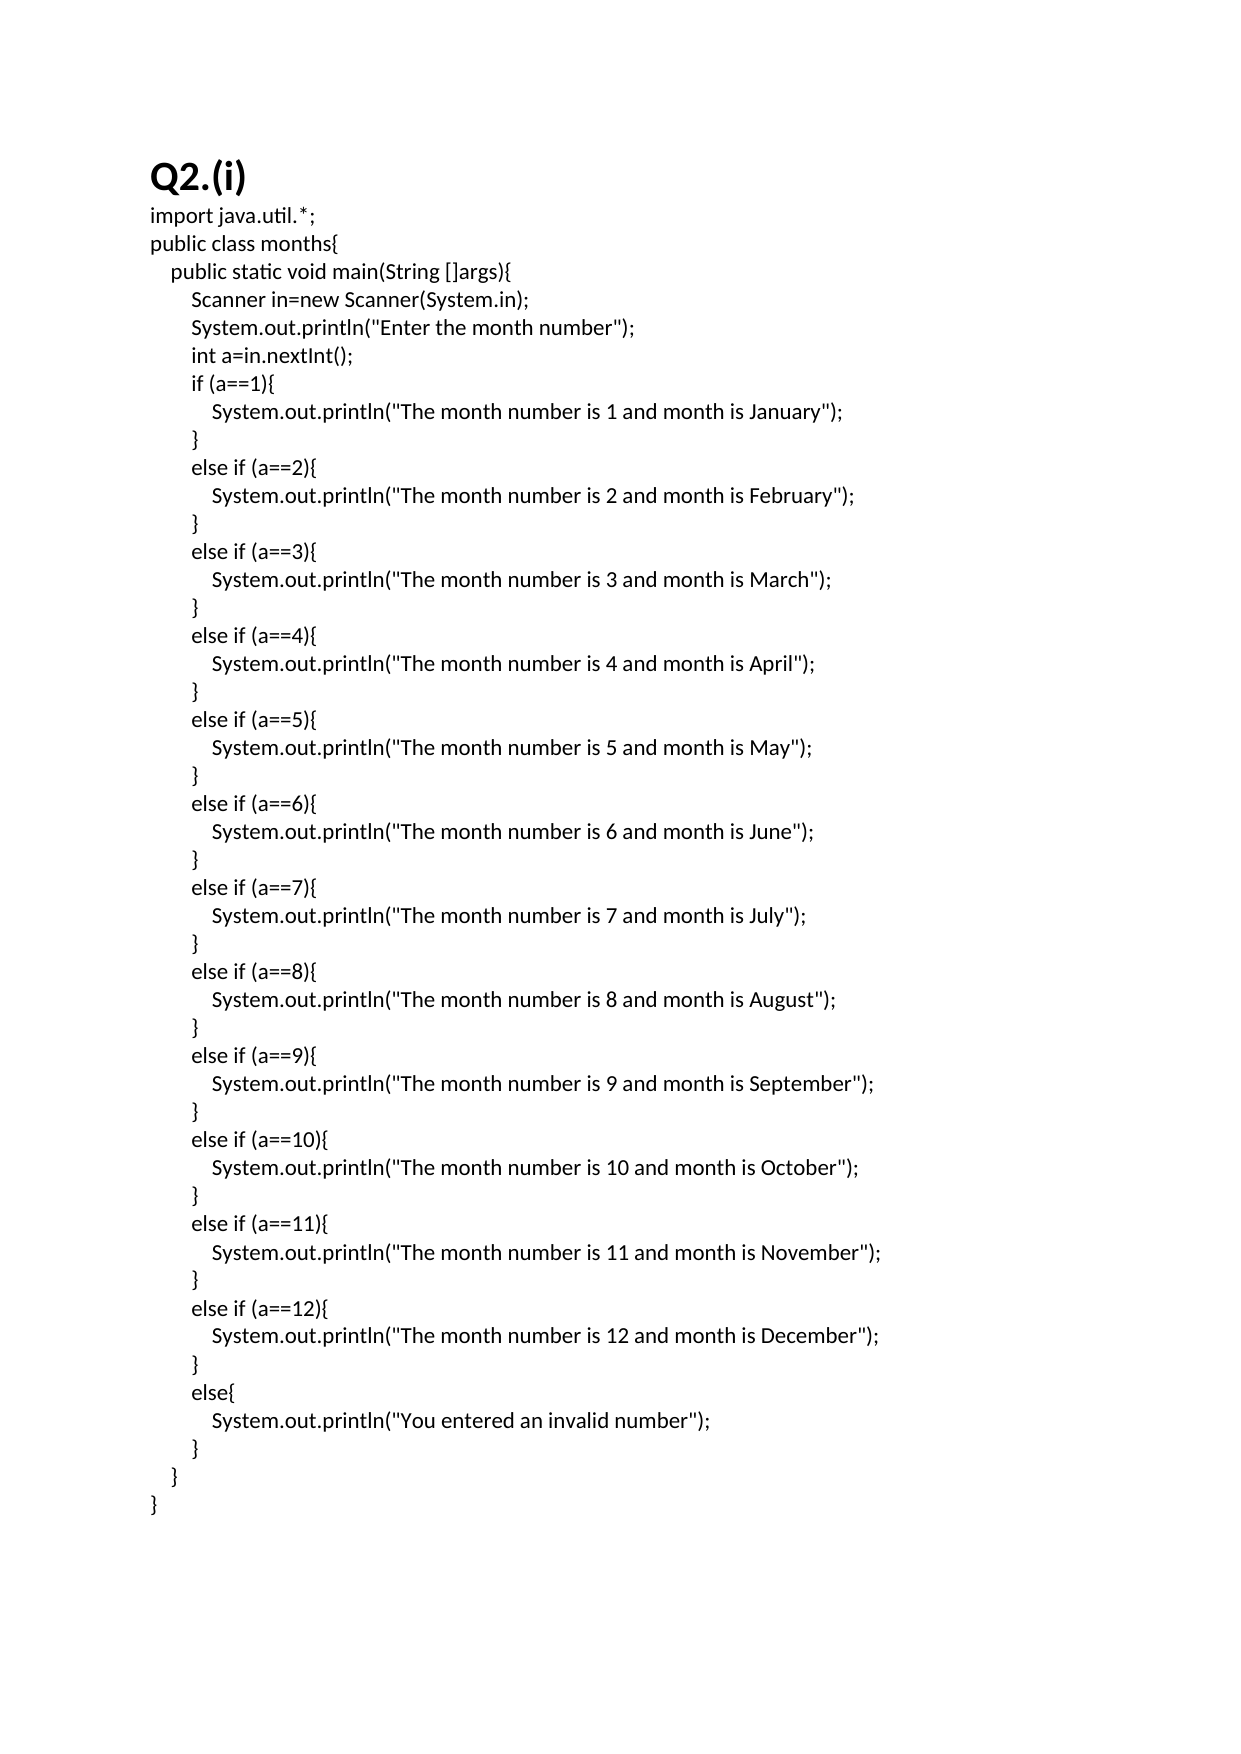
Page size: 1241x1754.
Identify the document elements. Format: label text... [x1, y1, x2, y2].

text } [150, 1462, 1090, 1490]
text } [150, 509, 1090, 537]
text else if (a==5){ [150, 705, 1090, 733]
text else if (a==3){ [150, 537, 1090, 565]
text } [150, 845, 1090, 873]
text System.out.println("The month number is 9 and month is September"); [150, 1069, 1090, 1097]
text public static void main(String []args){ [150, 257, 1090, 285]
text System.out.println("You entered an invalid number"); [150, 1406, 1090, 1434]
text System.out.println("The month number is 10 and month is October"); [150, 1153, 1090, 1182]
text System.out.println("Enter the month number"); [150, 313, 1090, 341]
text else if (a==11){ [150, 1209, 1090, 1238]
text } [150, 1182, 1090, 1209]
text System.out.println("The month number is 11 and month is November"); [150, 1238, 1090, 1266]
text System.out.println("The month number is 4 and month is April"); [150, 649, 1090, 677]
text System.out.println("The month number is 12 and month is December"); [150, 1322, 1090, 1350]
text else if (a==10){ [150, 1126, 1090, 1153]
text else{ [150, 1378, 1090, 1406]
text } [150, 677, 1090, 705]
text Q2.(i) [150, 150, 1090, 201]
text System.out.println("The month number is 8 and month is August"); [150, 985, 1090, 1013]
text Scanner in=new Scanner(System.in); [150, 285, 1090, 313]
text import java.util.*; [150, 201, 1090, 229]
text System.out.println("The month number is 5 and month is May"); [150, 733, 1090, 761]
text } [150, 425, 1090, 453]
text int a=in.nextInt(); [150, 341, 1090, 369]
text System.out.println("The month number is 1 and month is January"); [150, 397, 1090, 425]
text System.out.println("The month number is 6 and month is June"); [150, 817, 1090, 845]
text else if (a==9){ [150, 1041, 1090, 1069]
text else if (a==7){ [150, 873, 1090, 901]
text } [150, 1266, 1090, 1294]
text else if (a==12){ [150, 1294, 1090, 1322]
text } [150, 1097, 1090, 1126]
text } [150, 761, 1090, 789]
text } [150, 1490, 1090, 1518]
text System.out.println("The month number is 3 and month is March"); [150, 565, 1090, 593]
text System.out.println("The month number is 2 and month is February"); [150, 481, 1090, 509]
text } [150, 593, 1090, 621]
text else if (a==2){ [150, 453, 1090, 481]
text System.out.println("The month number is 7 and month is July"); [150, 901, 1090, 929]
text else if (a==8){ [150, 957, 1090, 985]
text } [150, 929, 1090, 957]
text if (a==1){ [150, 369, 1090, 397]
text else if (a==4){ [150, 621, 1090, 649]
text public class months{ [150, 229, 1090, 257]
text } [150, 1434, 1090, 1462]
text else if (a==6){ [150, 789, 1090, 817]
text } [150, 1350, 1090, 1378]
text } [150, 1013, 1090, 1041]
